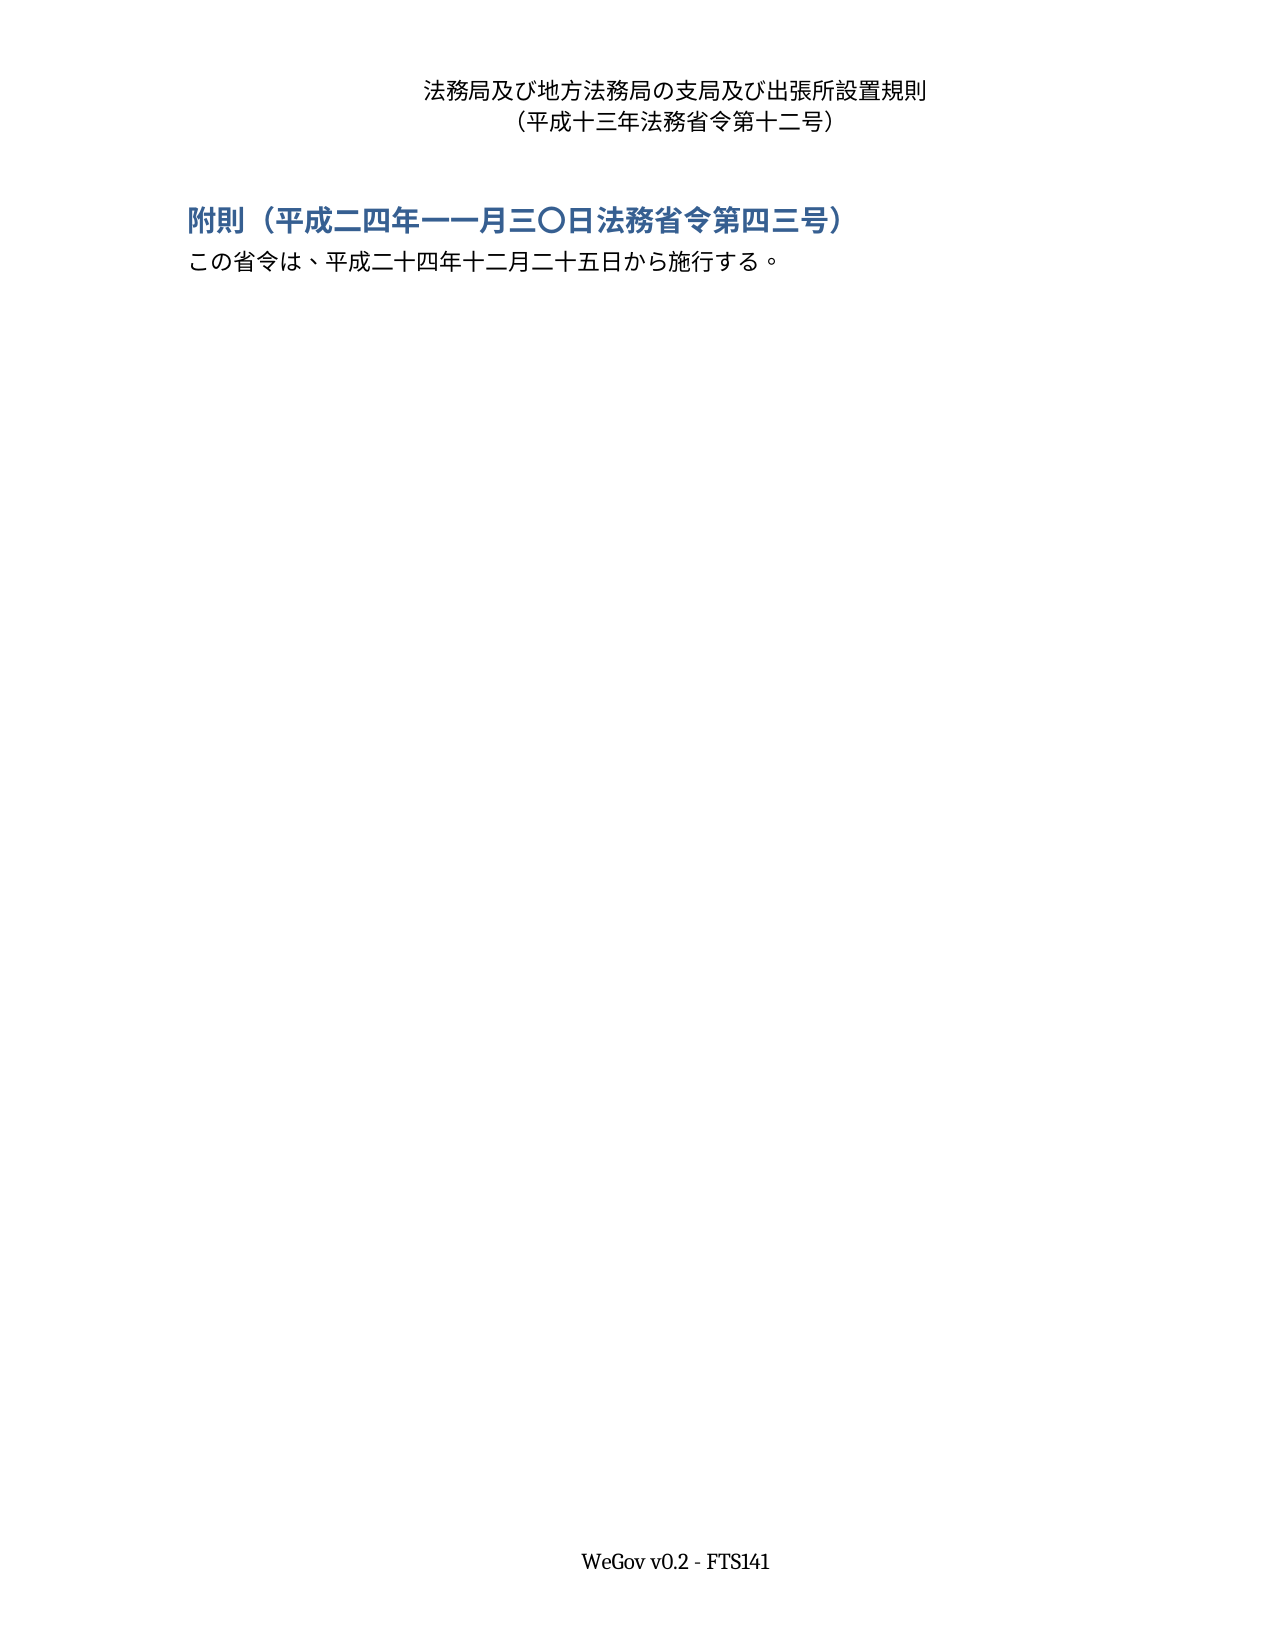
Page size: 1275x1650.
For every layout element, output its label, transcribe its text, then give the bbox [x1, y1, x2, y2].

subtitle 附則（平成二四年一一月三〇日法務省令第四三号） [187, 200, 1087, 240]
text この省令は、平成二十四年十二月二十五日から施行する。 [187, 246, 1087, 277]
